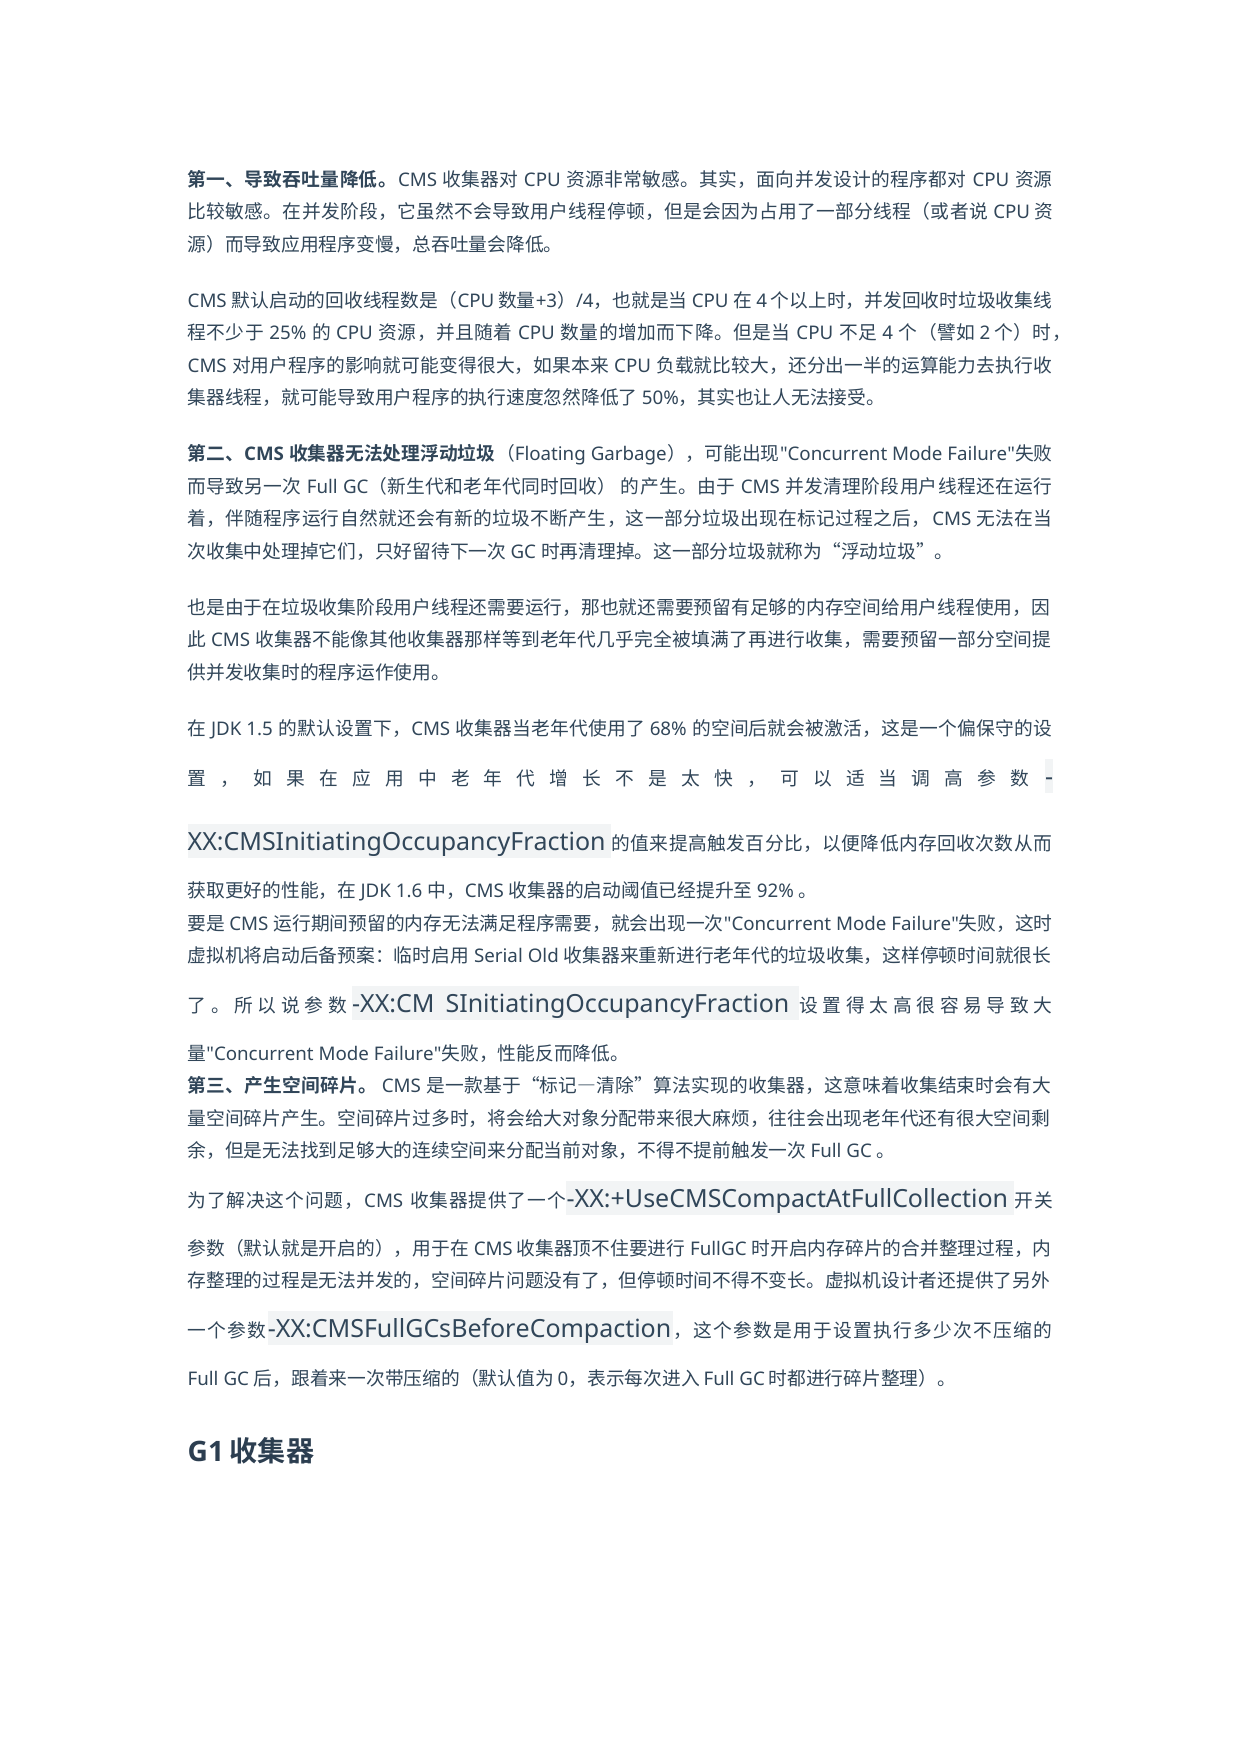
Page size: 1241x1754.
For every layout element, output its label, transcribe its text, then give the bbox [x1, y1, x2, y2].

text CMS 默认启动的回收线程数是（CPU数量+3）/4，也就是当 CPU 在4个以上时，并发回收时垃圾收集线程不少于 25% 的 CPU 资源，并且随着 CPU 数量的增加而下降。但是当 CPU 不足 4 个（譬如2个）时，CMS 对用户程序的影响就可能变得很大，如果本来 CPU 负载就比较大，还分出一半的运算能力去执行收集器线程，就可能导致用户程序的执行速度忽然降低了 50%，其实也让人无法接受。 [187, 283, 1053, 413]
text 第一、导致吞吐量降低。CMS 收集器对 CPU 资源非常敏感。其实，面向并发设计的程序都对 CPU 资源比较敏感。在并发阶段，它虽然不会导致用户线程停顿，但是会因为占用了一部分线程（或者说CPU资源）而导致应用程序变慢，总吞吐量会降低。 [187, 162, 1053, 259]
text 第三、产生空间碎片。 CMS 是一款基于“标记—清除”算法实现的收集器，这意味着收集结束时会有大量空间碎片产生。空间碎片过多时，将会给大对象分配带来很大麻烦，往往会出现老年代还有很大空间剩余，但是无法找到足够大的连续空间来分配当前对象，不得不提前触发一次 Full GC 。 [187, 1068, 1053, 1166]
text 在 JDK 1.5 的默认设置下，CMS 收集器当老年代使用了 68% 的空间后就会被激活，这是一个偏保守的设置，如果在应用中老年代增长不是太快，可以适当调高参数-XX:CMSInitiatingOccupancyFraction的值来提高触发百分比，以便降低内存回收次数从而获取更好的性能，在 JDK 1.6 中，CMS 收集器的启动阈值已经提升至 92% 。 [187, 711, 1053, 906]
text 也是由于在垃圾收集阶段用户线程还需要运行，那也就还需要预留有足够的内存空间给用户线程使用，因此 CMS 收集器不能像其他收集器那样等到老年代几乎完全被填满了再进行收集，需要预留一部分空间提供并发收集时的程序运作使用。 [187, 590, 1053, 687]
text G1收集器 [187, 1417, 1053, 1482]
text 第二、CMS 收集器无法处理浮动垃圾（Floating Garbage），可能出现"Concurrent Mode Failure"失败而导致另一次 Full GC（新生代和老年代同时回收） 的产生。由于 CMS 并发清理阶段用户线程还在运行着，伴随程序运行自然就还会有新的垃圾不断产生，这一部分垃圾出现在标记过程之后，CMS 无法在当次收集中处理掉它们，只好留待下一次 GC 时再清理掉。这一部分垃圾就称为“浮动垃圾”。 [187, 436, 1053, 566]
text 为了解决这个问题，CMS 收集器提供了一个-XX:+UseCMSCompactAtFullCollection开关参数（默认就是开启的），用于在CMS收集器顶不住要进行 FullGC 时开启内存碎片的合并整理过程，内存整理的过程是无法并发的，空间碎片问题没有了，但停顿时间不得不变长。虚拟机设计者还提供了另外一个参数-XX:CMSFullGCsBeforeCompaction，这个参数是用于设置执行多少次不压缩的 Full GC 后，跟着来一次带压缩的（默认值为0，表示每次进入Full GC时都进行碎片整理）。 [187, 1166, 1053, 1393]
text 要是 CMS 运行期间预留的内存无法满足程序需要，就会出现一次"Concurrent Mode Failure"失败，这时虚拟机将启动后备预案：临时启用 Serial Old 收集器来重新进行老年代的垃圾收集，这样停顿时间就很长了。所以说参数-XX:CM SInitiatingOccupancyFraction设置得太高很容易导致大量"Concurrent Mode Failure"失败，性能反而降低。 [187, 906, 1053, 1068]
